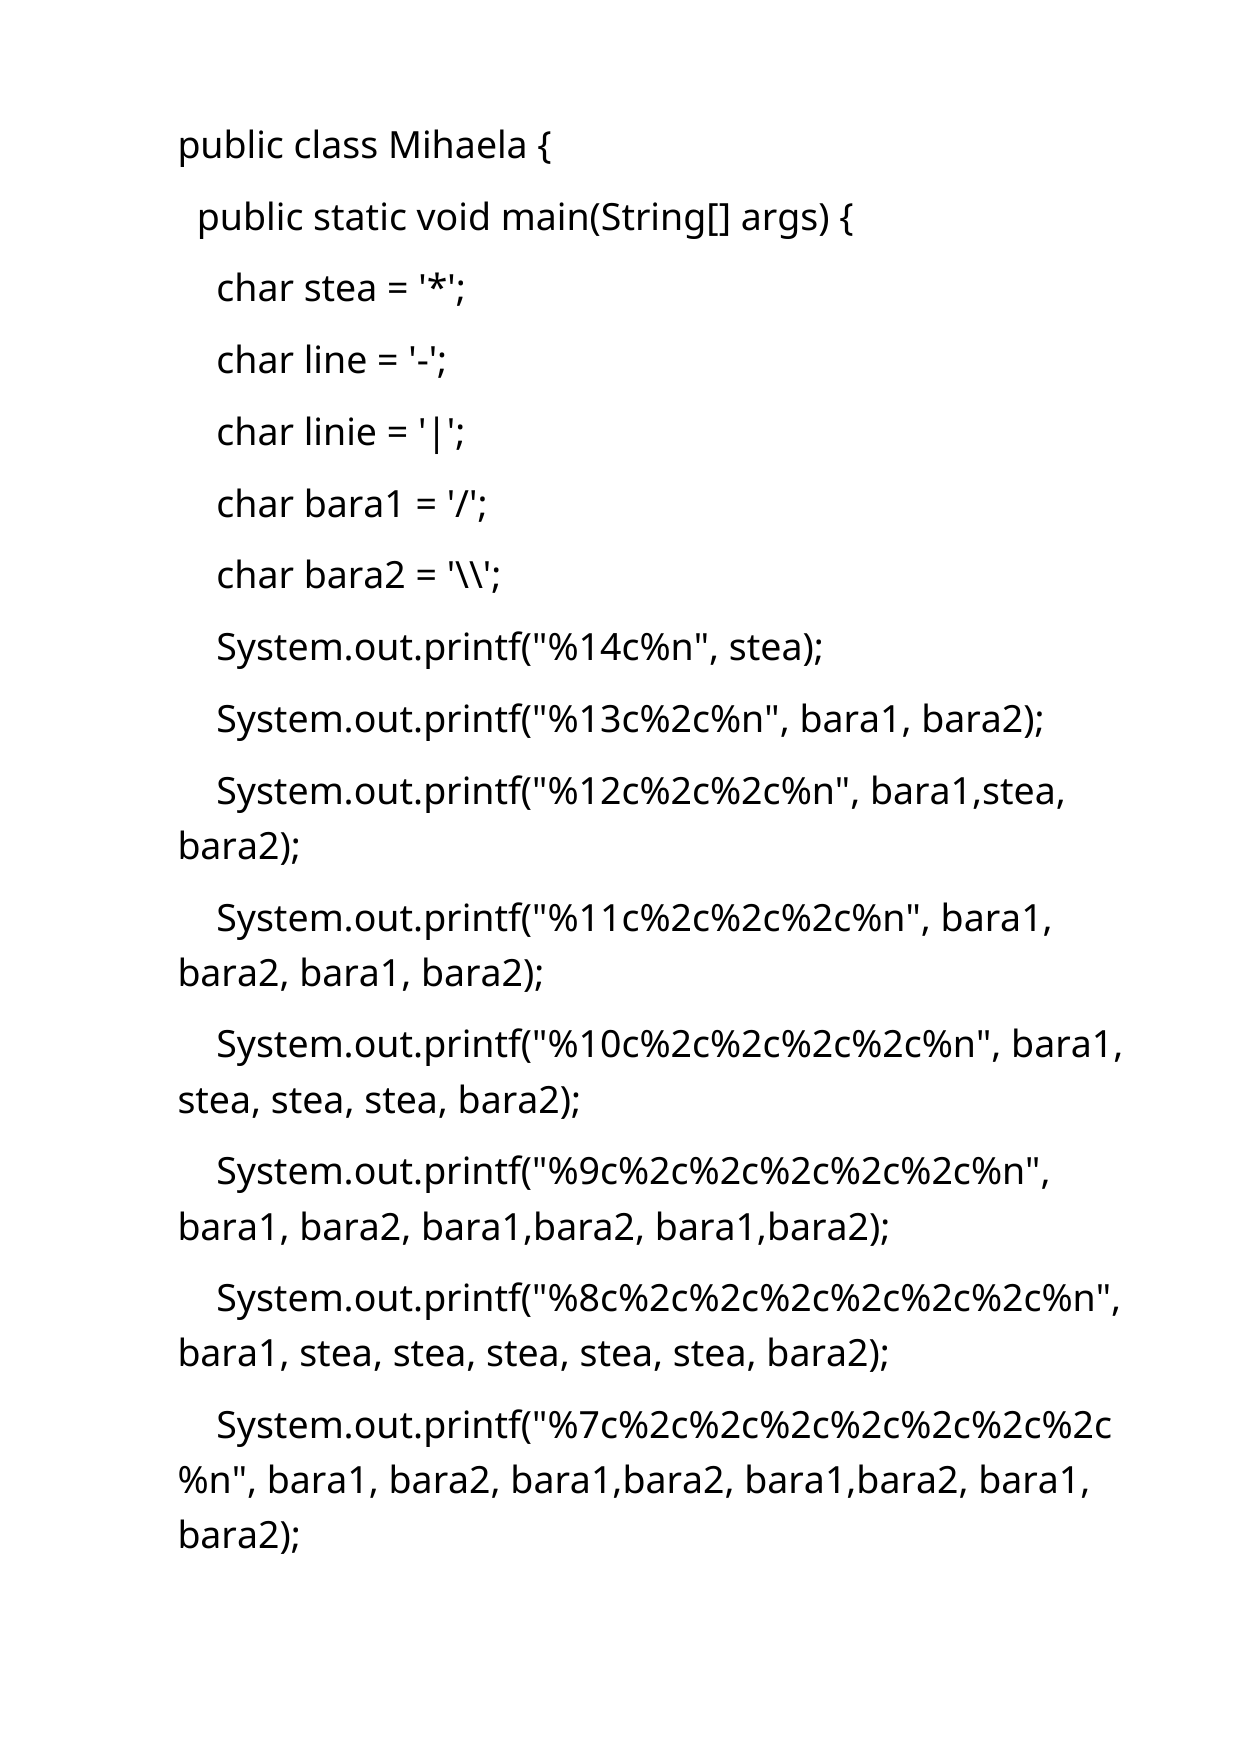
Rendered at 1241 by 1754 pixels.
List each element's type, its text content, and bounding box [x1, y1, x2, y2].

text System.out.printf("%7c%2c%2c%2c%2c%2c%2c%2c%n", bara1, bara2, bara1,bara2, bara1,bara2, bara1, bara2); [177, 1398, 1152, 1560]
text public class Mihaela { [177, 118, 1152, 169]
text System.out.printf("%14c%n", stea); [177, 621, 1152, 672]
text char line = '-'; [177, 333, 1152, 384]
text System.out.printf("%11c%2c%2c%2c%n", bara1, bara2, bara1, bara2); [177, 891, 1152, 997]
text char bara1 = '/'; [177, 477, 1152, 528]
text public static void main(String[] args) { [177, 190, 1152, 241]
text System.out.printf("%12c%2c%2c%n", bara1,stea, bara2); [177, 764, 1152, 870]
text System.out.printf("%8c%2c%2c%2c%2c%2c%2c%n", bara1, stea, stea, stea, stea, stea, bara2); [177, 1272, 1152, 1378]
text char stea = '*'; [177, 262, 1152, 313]
text System.out.printf("%10c%2c%2c%2c%2c%n", bara1, stea, stea, stea, bara2); [177, 1018, 1152, 1124]
text System.out.printf("%9c%2c%2c%2c%2c%2c%n", bara1, bara2, bara1,bara2, bara1,bara2); [177, 1145, 1152, 1251]
text char linie = '|'; [177, 405, 1152, 456]
text System.out.printf("%13c%2c%n", bara1, bara2); [177, 692, 1152, 743]
text char bara2 = '\\'; [177, 549, 1152, 600]
